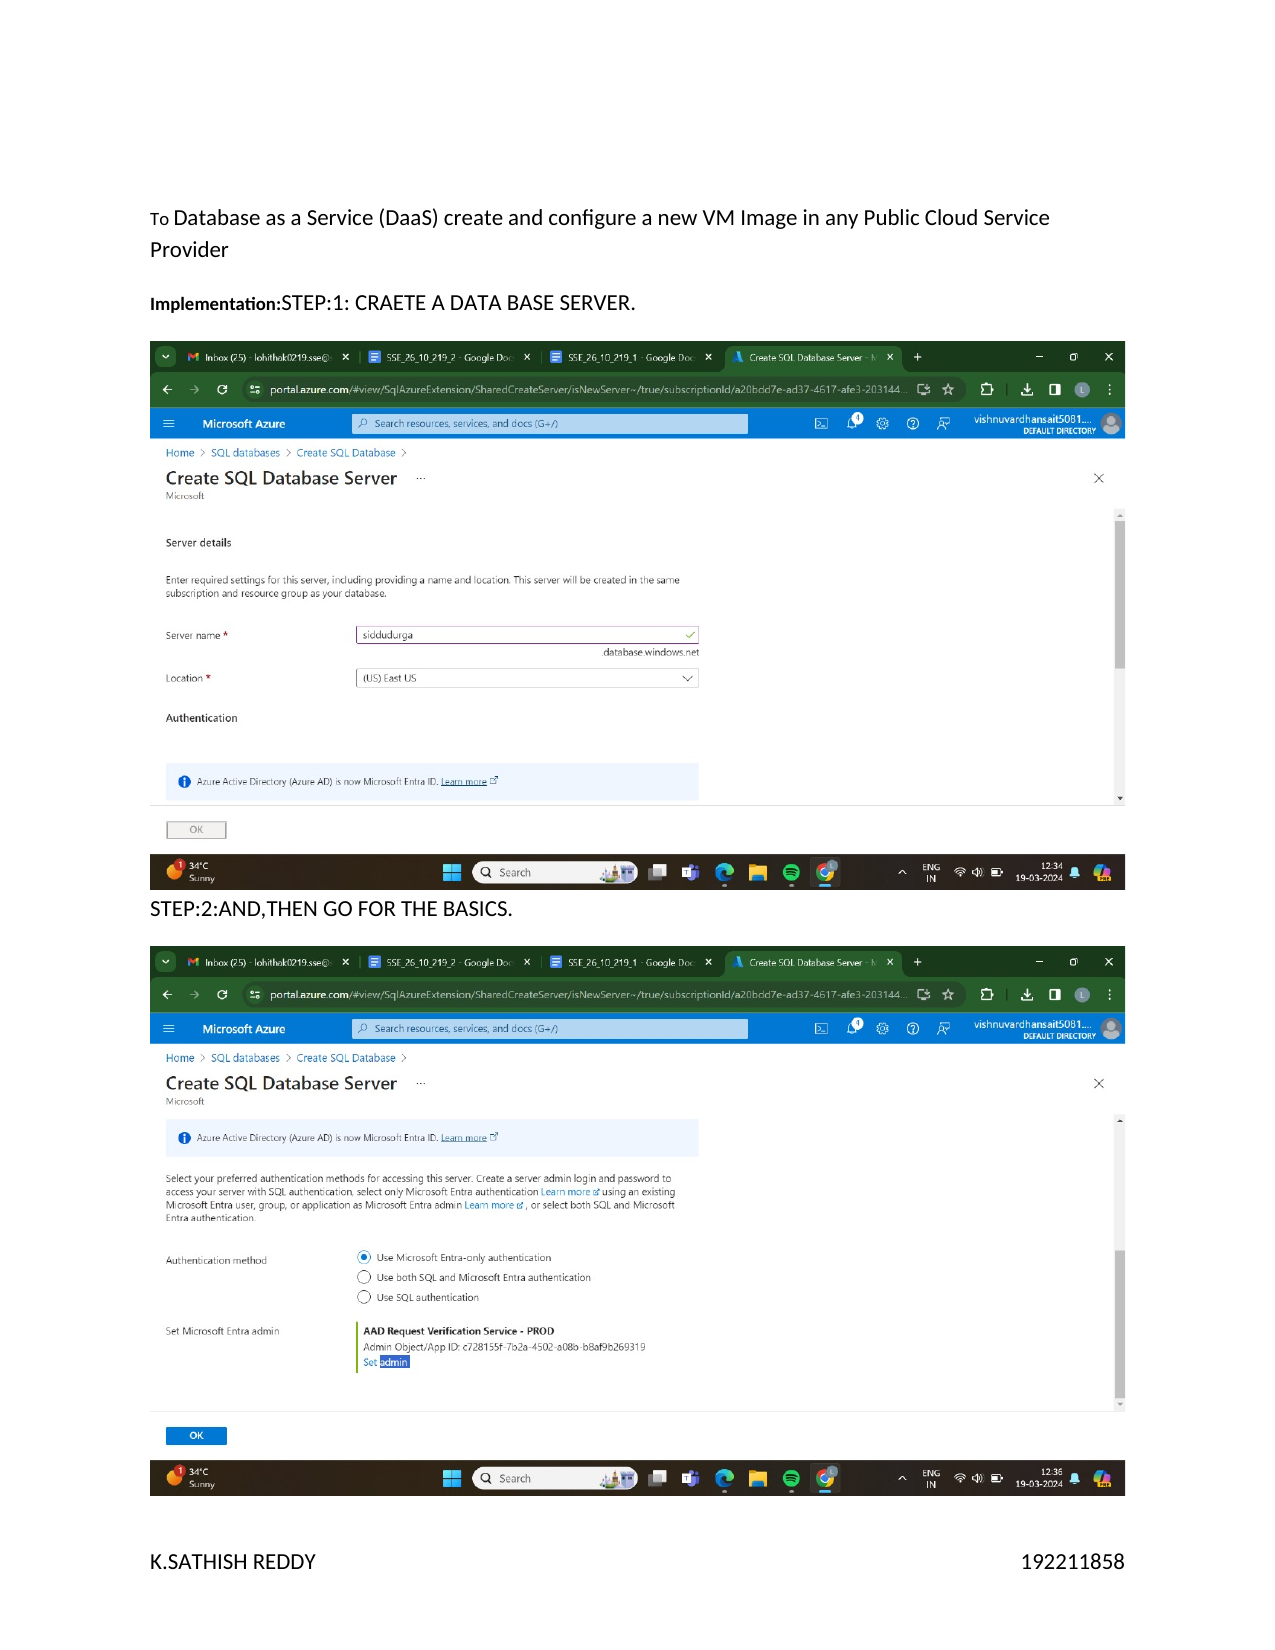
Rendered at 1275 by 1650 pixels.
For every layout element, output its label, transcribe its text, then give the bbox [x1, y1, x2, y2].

text STEP:2:AND,THEN GO FOR THE BASICS. [150, 890, 1125, 922]
picture [150, 946, 1125, 1496]
picture [150, 341, 1125, 890]
text Implementation:STEP:1: CRAETE A DATA BASE SERVER. [150, 288, 1125, 316]
text To Database as a Service (DaaS) create and configure a new VM Image in any Public Cloud Service Provider [150, 203, 1125, 263]
